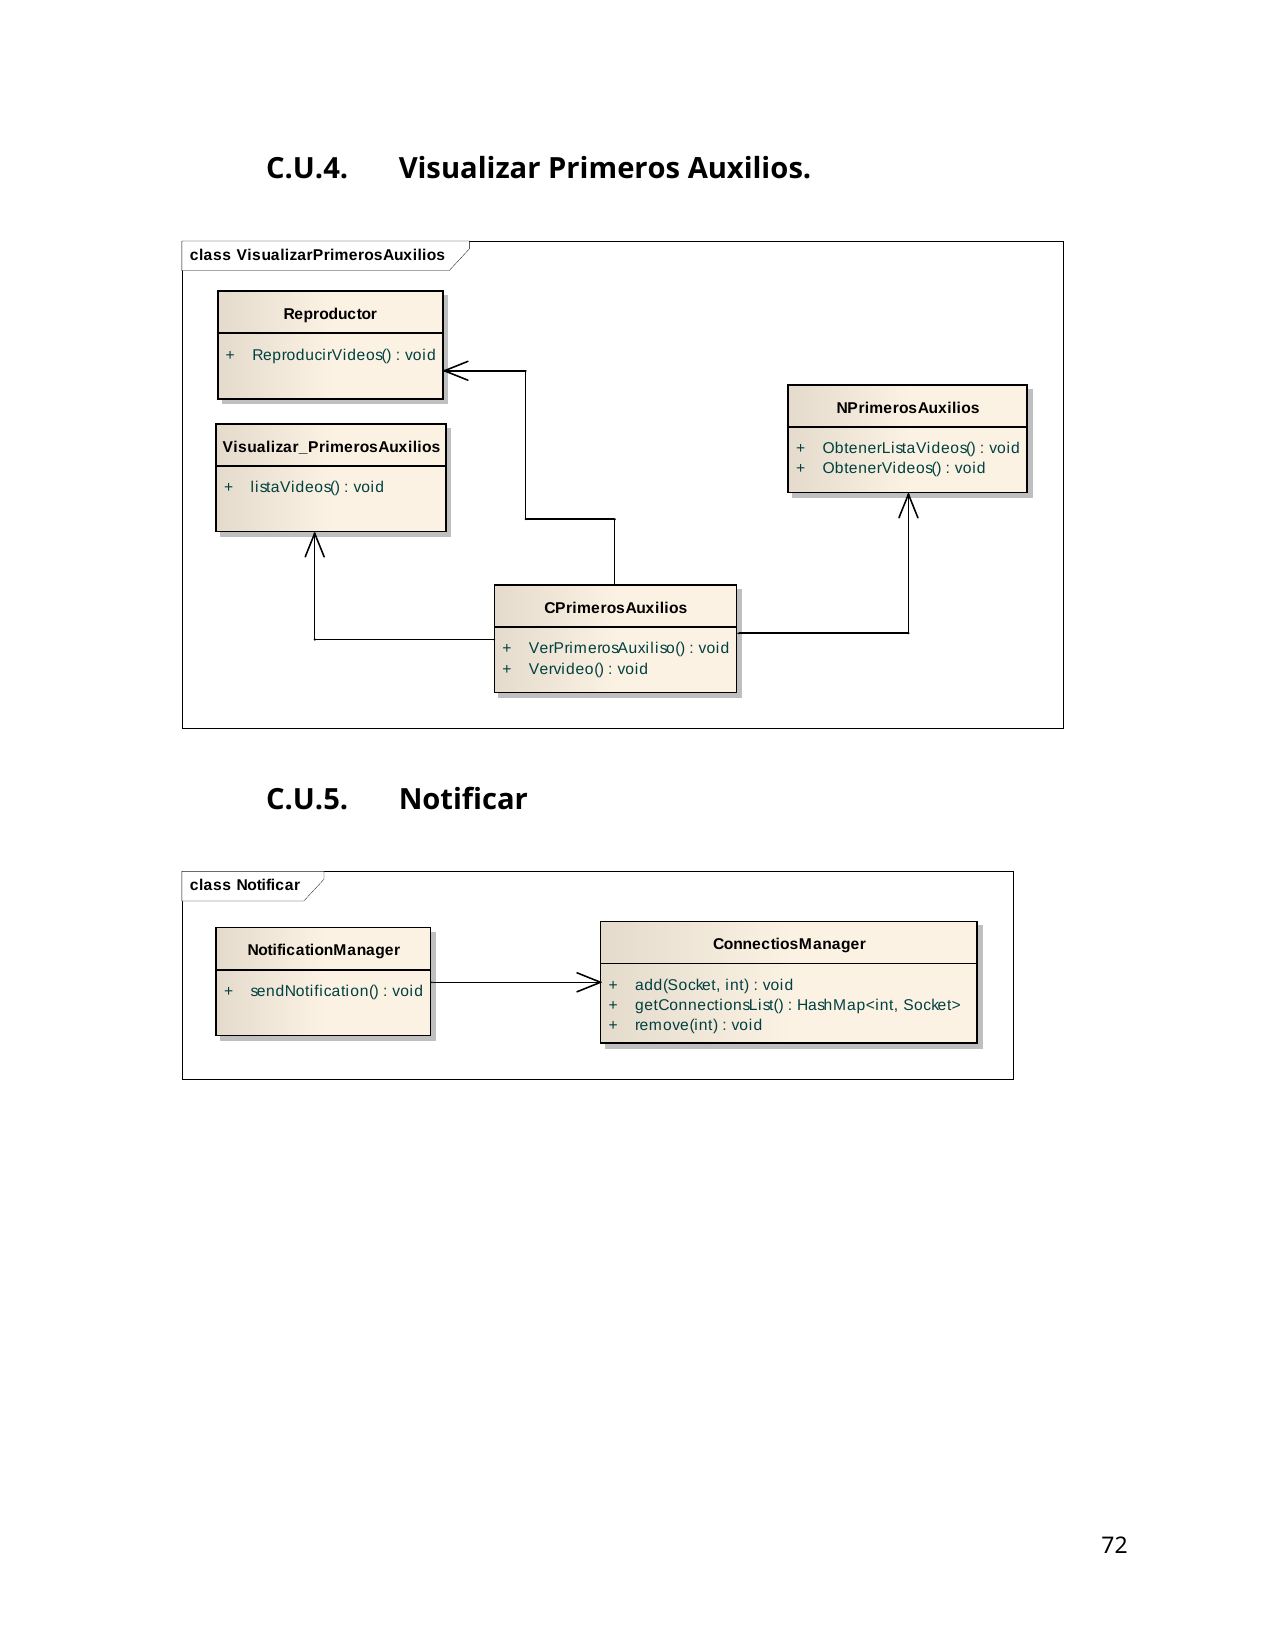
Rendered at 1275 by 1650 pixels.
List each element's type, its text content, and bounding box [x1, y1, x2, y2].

list Notificar [266, 778, 1127, 818]
list Visualizar Primeros Auxilios. [266, 148, 1127, 187]
